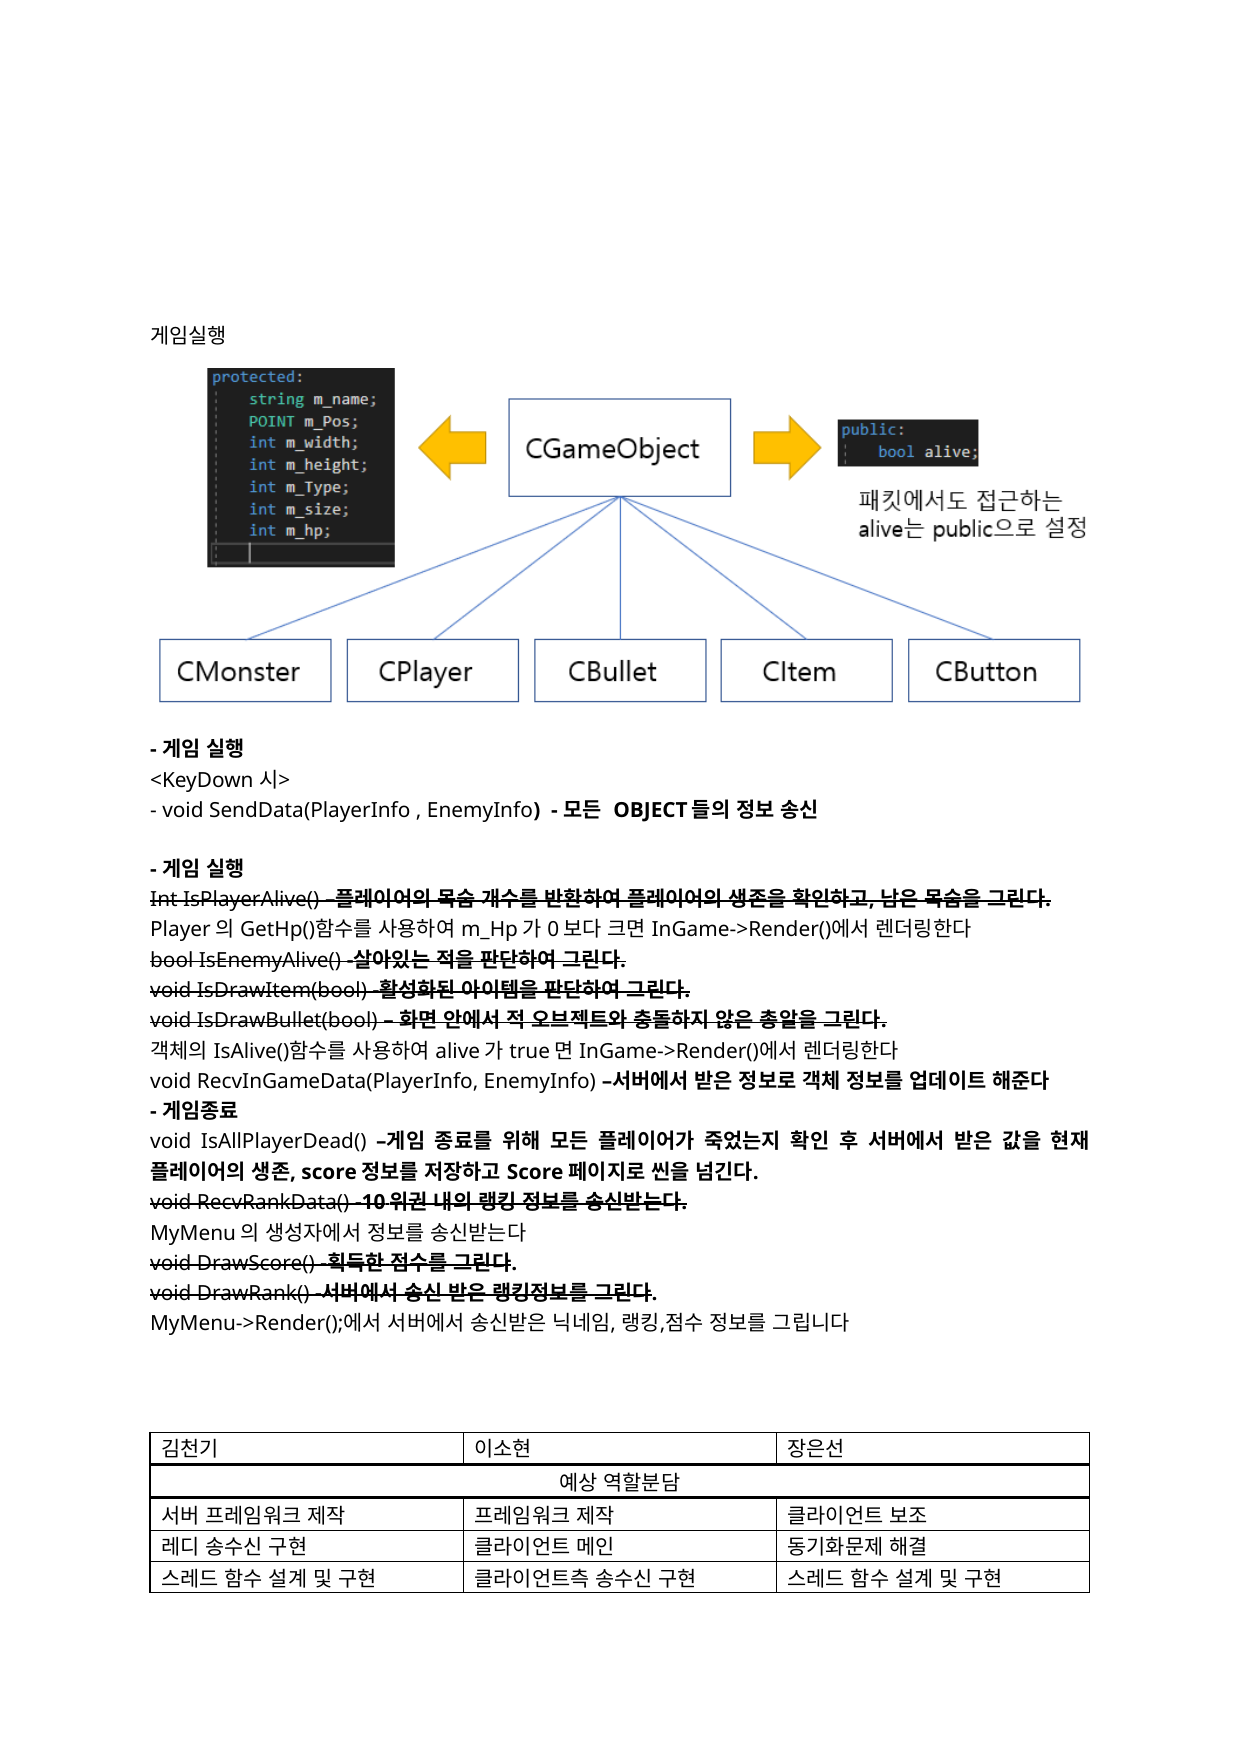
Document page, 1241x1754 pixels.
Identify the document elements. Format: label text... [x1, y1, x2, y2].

text - void SendData(PlayerInfo , EnemyInfo) - 모든 OBJECT들의 정보 송신 [150, 793, 1090, 823]
text - 게임종료 [150, 1094, 1090, 1125]
table_cell 스레드 함수 설계 및 구현 [777, 1562, 1089, 1592]
text 객체의 IsAlive()함수를 사용하여 alive가 true면 InGame->Render()에서 렌더링한다 [150, 1034, 1090, 1064]
text void DrawScore() -획득한 점수를 그린다. [150, 1246, 1090, 1276]
picture [150, 368, 1091, 714]
table_cell 클라이언트 메인 [464, 1531, 776, 1561]
table_cell 스레드 함수 설계 및 구현 [151, 1562, 463, 1592]
text 게임실행 [150, 319, 1090, 349]
text Int IsPlayerAlive() –플레이어의 목숨 개수를 반환하여 플레이어의 생존을 확인하고, 남은 목숨을 그린다. [150, 882, 1090, 913]
text void IsDrawBullet(bool) – 화면 안에서 적 오브젝트와 충돌하지 않은 총알을 그린다. [150, 1003, 1090, 1034]
text void RecvInGameData(PlayerInfo, EnemyInfo) –서버에서 받은 정보로 객체 정보를 업데이트 해준다 [150, 1064, 1090, 1094]
table_cell 클라이언트 보조 [777, 1499, 1089, 1529]
text <KeyDown 시> [150, 763, 1090, 793]
table_cell 서버 프레임워크 제작 [151, 1499, 463, 1529]
table_header 이소현 [464, 1433, 776, 1463]
table_cell 프레임워크 제작 [464, 1499, 776, 1529]
text - 게임 실행 [150, 852, 1090, 882]
text bool IsEnemyAlive() -살아있는 적을 판단하여 그린다. [150, 943, 1090, 973]
text MyMenu의 생성자에서 정보를 송신받는다 [150, 1216, 1090, 1246]
table_cell 레디 송수신 구현 [151, 1531, 463, 1561]
text Player의 GetHp()함수를 사용하여 m_Hp가 0보다 크면 InGame->Render()에서 렌더링한다 [150, 913, 1090, 943]
table_header 김천기 [151, 1433, 463, 1463]
text void IsAllPlayerDead() –게임 종료를 위해 모든 플레이어가 죽었는지 확인 후 서버에서 받은 값을 현재 플레이어의 생존, score정보를 저장하고 Score 페이지로 씬을 넘긴다. [150, 1125, 1090, 1185]
table_header 장은선 [777, 1433, 1089, 1463]
text void RecvRankData() -10위권 내의 랭킹 정보를 송신받는다. [150, 1185, 1090, 1216]
text void IsDrawItem(bool) -활성화된 아이템을 판단하여 그린다. [150, 973, 1090, 1003]
table_cell 동기화문제 해결 [777, 1531, 1089, 1561]
text MyMenu->Render();에서 서버에서 송신받은 닉네임, 랭킹,점수 정보를 그립니다 [150, 1307, 1090, 1337]
table_cell 클라이언트측 송수신 구현 [464, 1562, 776, 1592]
text void DrawRank() -서버에서 송신 받은 랭킹정보를 그린다. [150, 1276, 1090, 1307]
table_cell 예상 역할분담 [151, 1466, 1089, 1496]
text - 게임 실행 [150, 733, 1090, 763]
